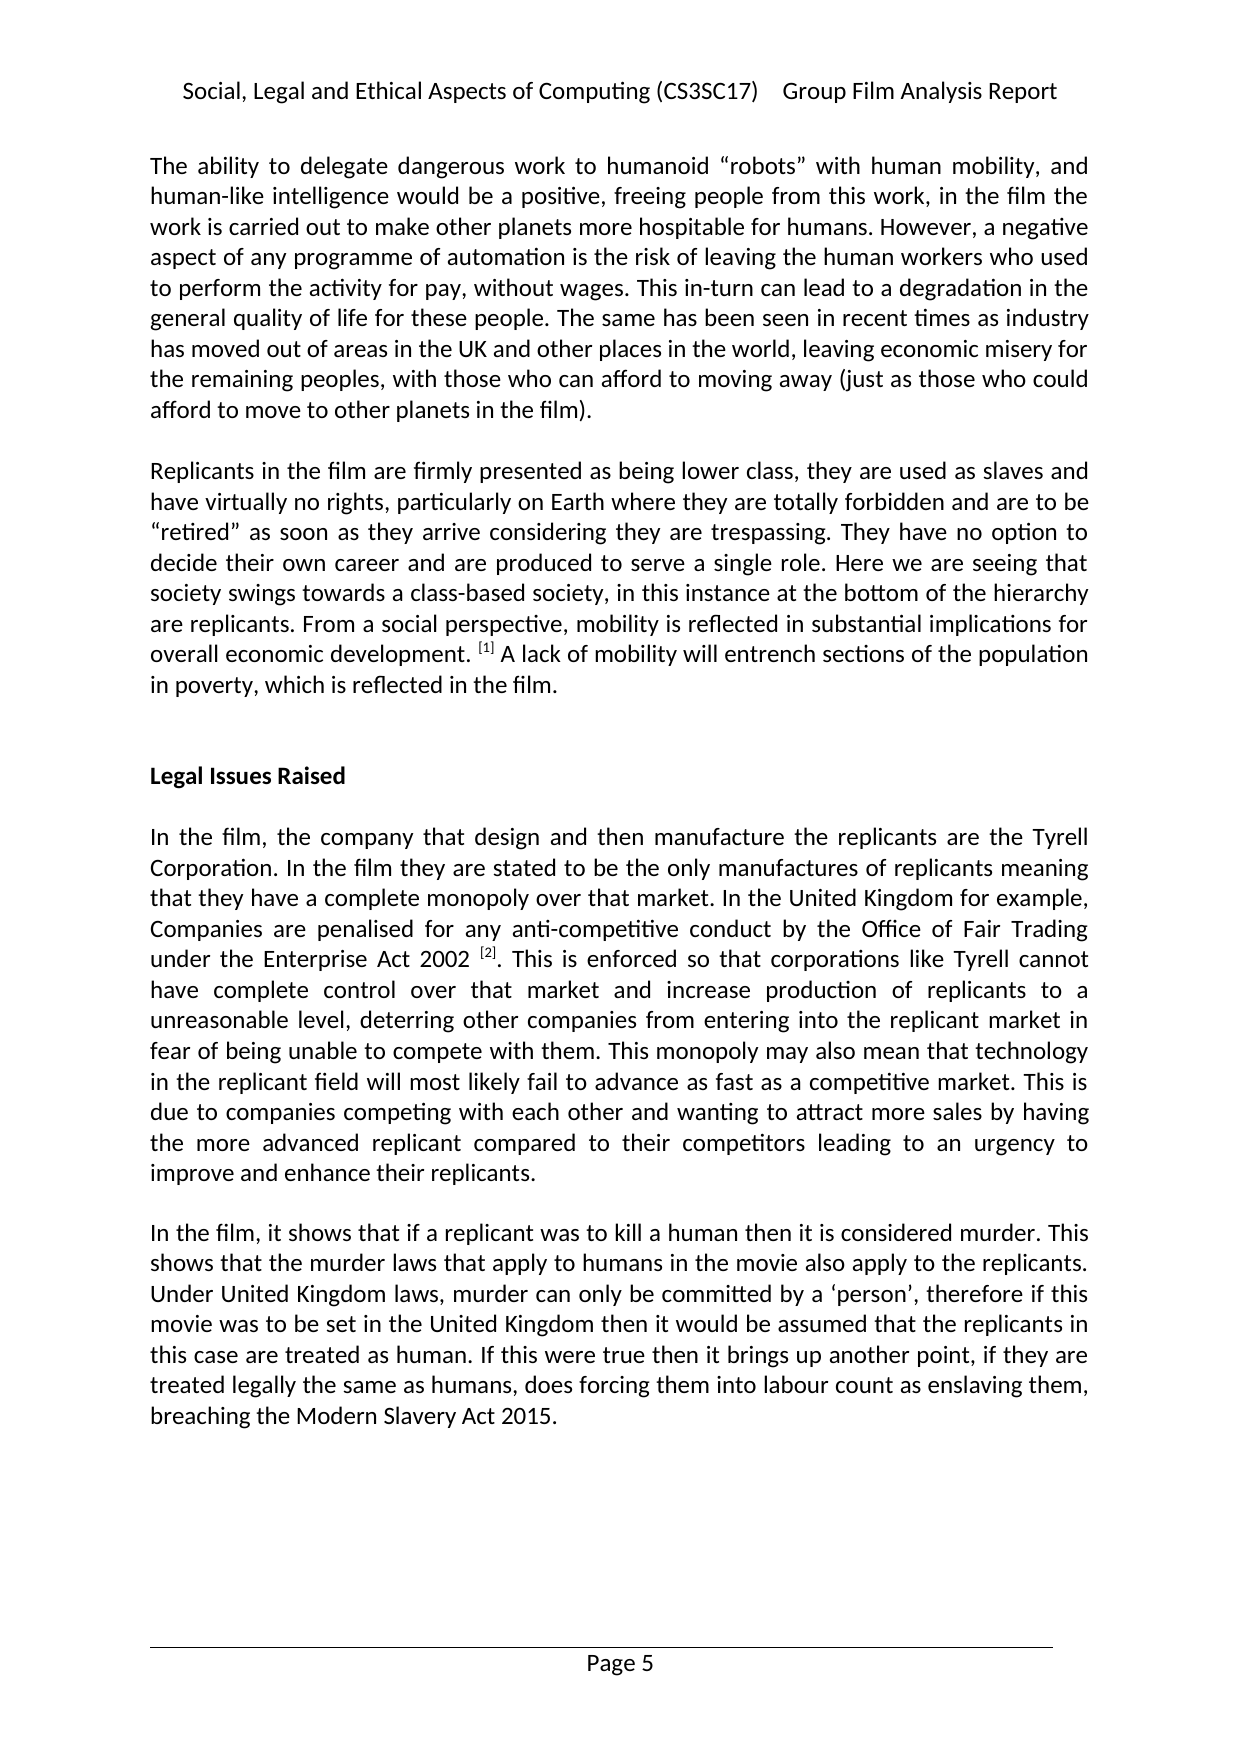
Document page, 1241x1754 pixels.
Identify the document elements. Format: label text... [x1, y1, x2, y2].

text In the film, it shows that if a replicant was to kill a human then it is considered murder. This shows that the murder laws that apply to humans in the movie also apply to the replicants. Under United Kingdom laws, murder can only be committed by a ‘person’, therefore if this movie was to be set in the United Kingdom then it would be assumed that the replicants in this case are treated as human. If this were true then it brings up another point, if they are treated legally the same as humans, does forcing them into labour count as enslaving them, breaching the Modern Slavery Act 2015. [150, 1217, 1090, 1431]
text Legal Issues Raised [150, 760, 1090, 791]
text In the film, the company that design and then manufacture the replicants are the Tyrell Corporation. In the film they are stated to be the only manufactures of replicants meaning that they have a complete monopoly over that market. In the United Kingdom for example, Companies are penalised for any anti-competitive conduct by the Office of Fair Trading under the Enterprise Act 2002 [2]. This is enforced so that corporations like Tyrell cannot have complete control over that market and increase production of replicants to a unreasonable level, deterring other companies from entering into the replicant market in fear of being unable to compete with them. This monopoly may also mean that technology in the replicant field will most likely fail to advance as fast as a competitive market. This is due to companies competing with each other and wanting to attract more sales by having the more advanced replicant compared to their competitors leading to an urgency to improve and enhance their replicants. [150, 821, 1090, 1188]
text Replicants in the film are firmly presented as being lower class, they are used as slaves and have virtually no rights, particularly on Earth where they are totally forbidden and are to be “retired” as soon as they arrive considering they are trespassing. They have no option to decide their own career and are produced to serve a single role. Here we are seeing that society swings towards a class-based society, in this instance at the bottom of the hierarchy are replicants. From a social perspective, mobility is reflected in substantial implications for overall economic development. [1] A lack of mobility will entrench sections of the population in poverty, which is reflected in the film. [150, 455, 1090, 699]
text The ability to delegate dangerous work to humanoid “robots” with human mobility, and human-like intelligence would be a positive, freeing people from this work, in the film the work is carried out to make other planets more hospitable for humans. However, a negative aspect of any programme of automation is the risk of leaving the human workers who used to perform the activity for pay, without wages. This in-turn can lead to a degradation in the general quality of life for these people. The same has been seen in recent times as industry has moved out of areas in the UK and other places in the world, leaving economic misery for the remaining peoples, with those who can afford to moving away (just as those who could afford to move to other planets in the film). [150, 150, 1090, 425]
